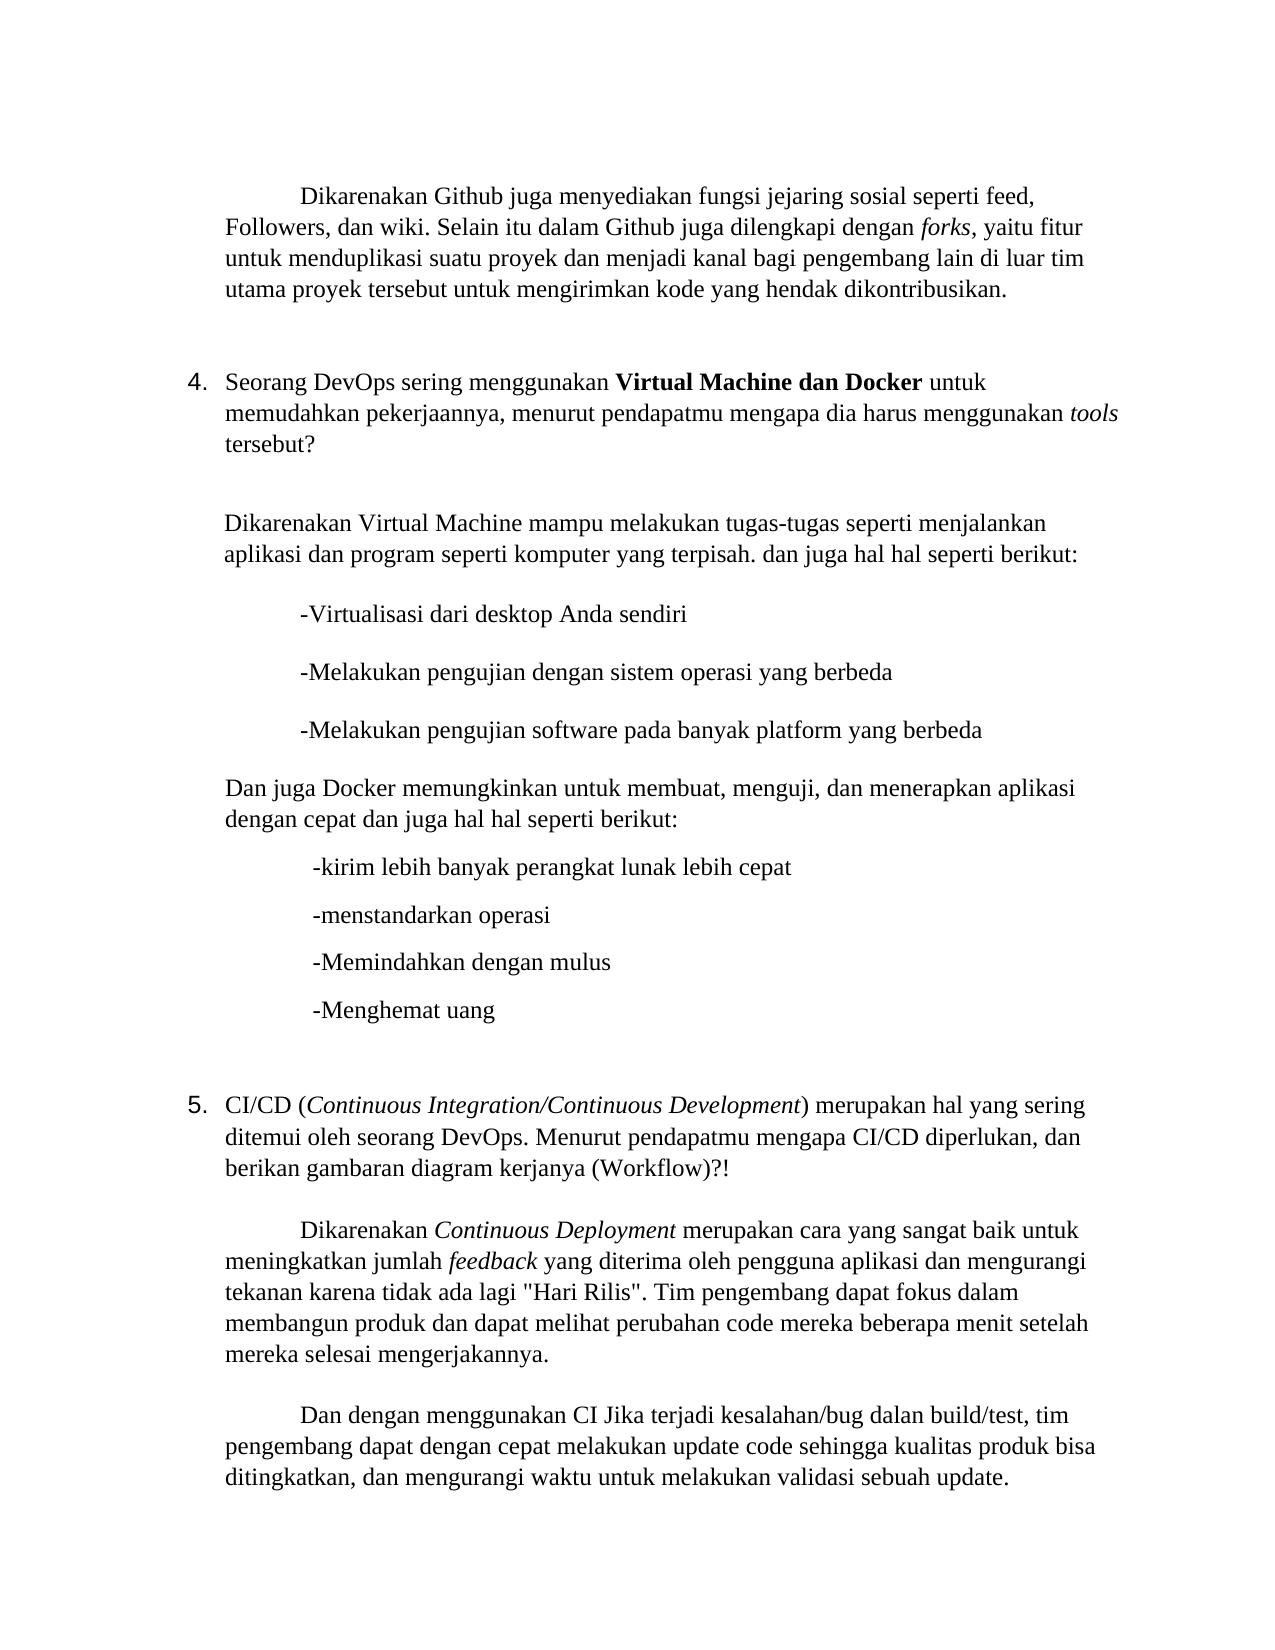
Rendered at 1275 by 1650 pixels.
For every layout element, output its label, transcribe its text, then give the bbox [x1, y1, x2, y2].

text -Melakukan pengujian dengan sistem operasi yang berbeda [225, 657, 1125, 686]
list CI/CD (Continuous Integration/Continuous Development) merupakan hal yang sering ditemui oleh seorang DevOps. Menurut pendapatmu mengapa CI/CD diperlukan, dan berikan gambaran diagram kerjanya (Workflow)?! [187, 1091, 1125, 1181]
list Seorang DevOps sering menggunakan Virtual Machine dan Docker untuk memudahkan pekerjaannya, menurut pendapatmu mengapa dia harus menggunakan tools tersebut? [187, 367, 1125, 458]
text -kirim lebih banyak perangkat lunak lebih cepat [165, 852, 1125, 881]
text -Virtualisasi dari desktop Anda sendiri [225, 599, 1125, 628]
text -Melakukan pengujian software pada banyak platform yang berbeda [262, 715, 1125, 744]
list Dan dengan menggunakan CI Jika terjadi kesalahan/bug dalan build/test, tim pengembang dapat dengan cepat melakukan update code sehingga kualitas produk bisa ditingkatkan, dan mengurangi waktu untuk melakukan validasi sebuah update. [225, 1400, 1125, 1491]
list Dan juga Docker memungkinkan untuk membuat, menguji, dan menerapkan aplikasi dengan cepat dan juga hal hal seperti berikut: [225, 773, 1125, 833]
list Dikarenakan Github juga menyediakan fungsi jejaring sosial seperti feed, Followers, dan wiki. Selain itu dalam Github juga dilengkapi dengan forks, yaitu fitur untuk menduplikasi suatu proyek dan menjadi kanal bagi pengembang lain di luar tim utama proyek tersebut untuk mengirimkan kode yang hendak dikontribusikan. [225, 181, 1125, 303]
text -Menghemat uang [237, 995, 1125, 1024]
text -Memindahkan dengan mulus [237, 947, 1125, 976]
text Dikarenakan Virtual Machine mampu melakukan tugas-tugas seperti menjalankan aplikasi dan program seperti komputer yang terpisah. dan juga hal hal seperti berikut: [224, 508, 1125, 568]
list Dikarenakan Continuous Deployment merupakan cara yang sangat baik untuk meningkatkan jumlah feedback yang diterima oleh pengguna aplikasi dan mengurangi tekanan karena tidak ada lagi "Hari Rilis". Tim pengembang dapat fokus dalam membangun produk dan dapat melihat perubahan code mereka beberapa menit setelah mereka selesai mengerjakannya. [225, 1215, 1125, 1368]
text -menstandarkan operasi [237, 900, 1125, 928]
